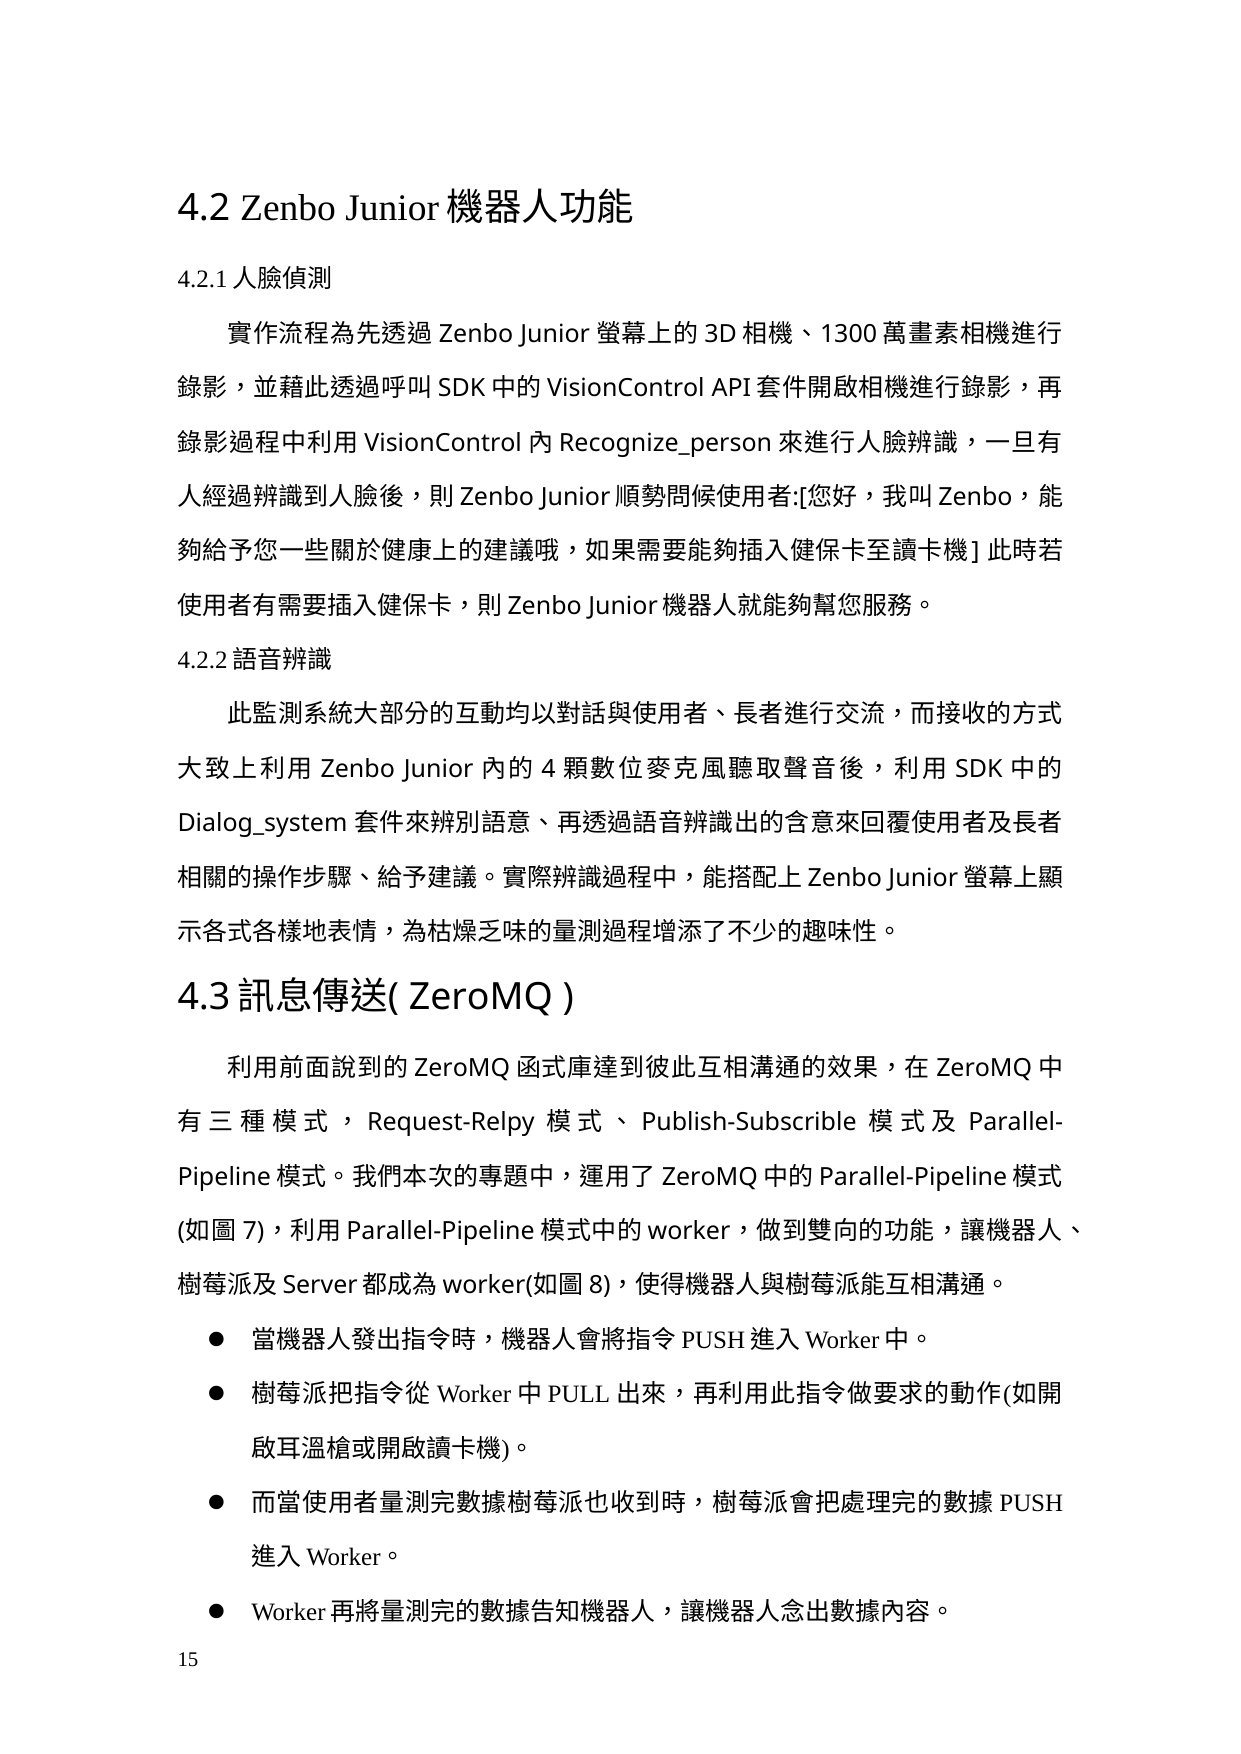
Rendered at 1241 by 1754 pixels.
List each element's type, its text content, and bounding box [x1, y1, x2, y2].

list Worker再將量測完的數據告知機器人，讓機器人念出數據內容。 [207, 1591, 1063, 1627]
text 此監測系統大部分的互動均以對話與使用者、長者進行交流，而接收的方式大致上利用Zenbo Junior內的4顆數位麥克風聽取聲音後，利用SDK中的Dialog_system 套件來辨別語意、再透過語音辨識出的含意來回覆使用者及長者相關的操作步驟、給予建議。實際辨識過程中，能搭配上Zenbo Junior螢幕上顯示各式各樣地表情，為枯燥乏味的量測過程增添了不少的趣味性。 [177, 694, 1063, 948]
text 實作流程為先透過Zenbo Junior螢幕上的3D相機、1300萬畫素相機進行錄影，並藉此透過呼叫SDK中的VisionControl API套件開啟相機進行錄影，再錄影過程中利用VisionControl內Recognize_person來進行人臉辨識，一旦有人經過辨識到人臉後，則Zenbo Junior順勢問候使用者:[您好，我叫Zenbo，能夠給予您一些關於健康上的建議哦，如果需要能夠插入健保卡至讀卡機] 此時若使用者有需要插入健保卡，則Zenbo Junior機器人就能夠幫您服務。 [177, 313, 1063, 621]
list 樹莓派把指令從Worker中PULL出來，再利用此指令做要求的動作(如開啟耳溫槍或開啟讀卡機)。 [207, 1374, 1063, 1464]
text 4.3訊息傳送( ZeroMQ ) [177, 966, 1063, 1020]
text 利用前面說到的ZeroMQ函式庫達到彼此互相溝通的效果，在ZeroMQ中有三種模式，Request-Relpy模式、Publish-Subscrible模式及Parallel-Pipeline模式。我們本次的專題中，運用了ZeroMQ中的Parallel-Pipeline模式(如圖 7)，利用Parallel-Pipeline模式中的worker，做到雙向的功能，讓機器人、樹莓派及Server都成為worker(如圖 8)，使得機器人與樹莓派能互相溝通。 [177, 1047, 1063, 1301]
text 4.2 Zenbo Junior機器人功能 [177, 177, 1063, 232]
list 當機器人發出指令時，機器人會將指令PUSH進入Worker中。 [207, 1319, 1063, 1356]
list 而當使用者量測完數據樹莓派也收到時，樹莓派會把處理完的數據PUSH進入Worker。 [207, 1482, 1063, 1573]
text 4.2.1人臉偵測 [177, 259, 1063, 295]
text 4.2.2語音辨識 [177, 639, 1063, 676]
